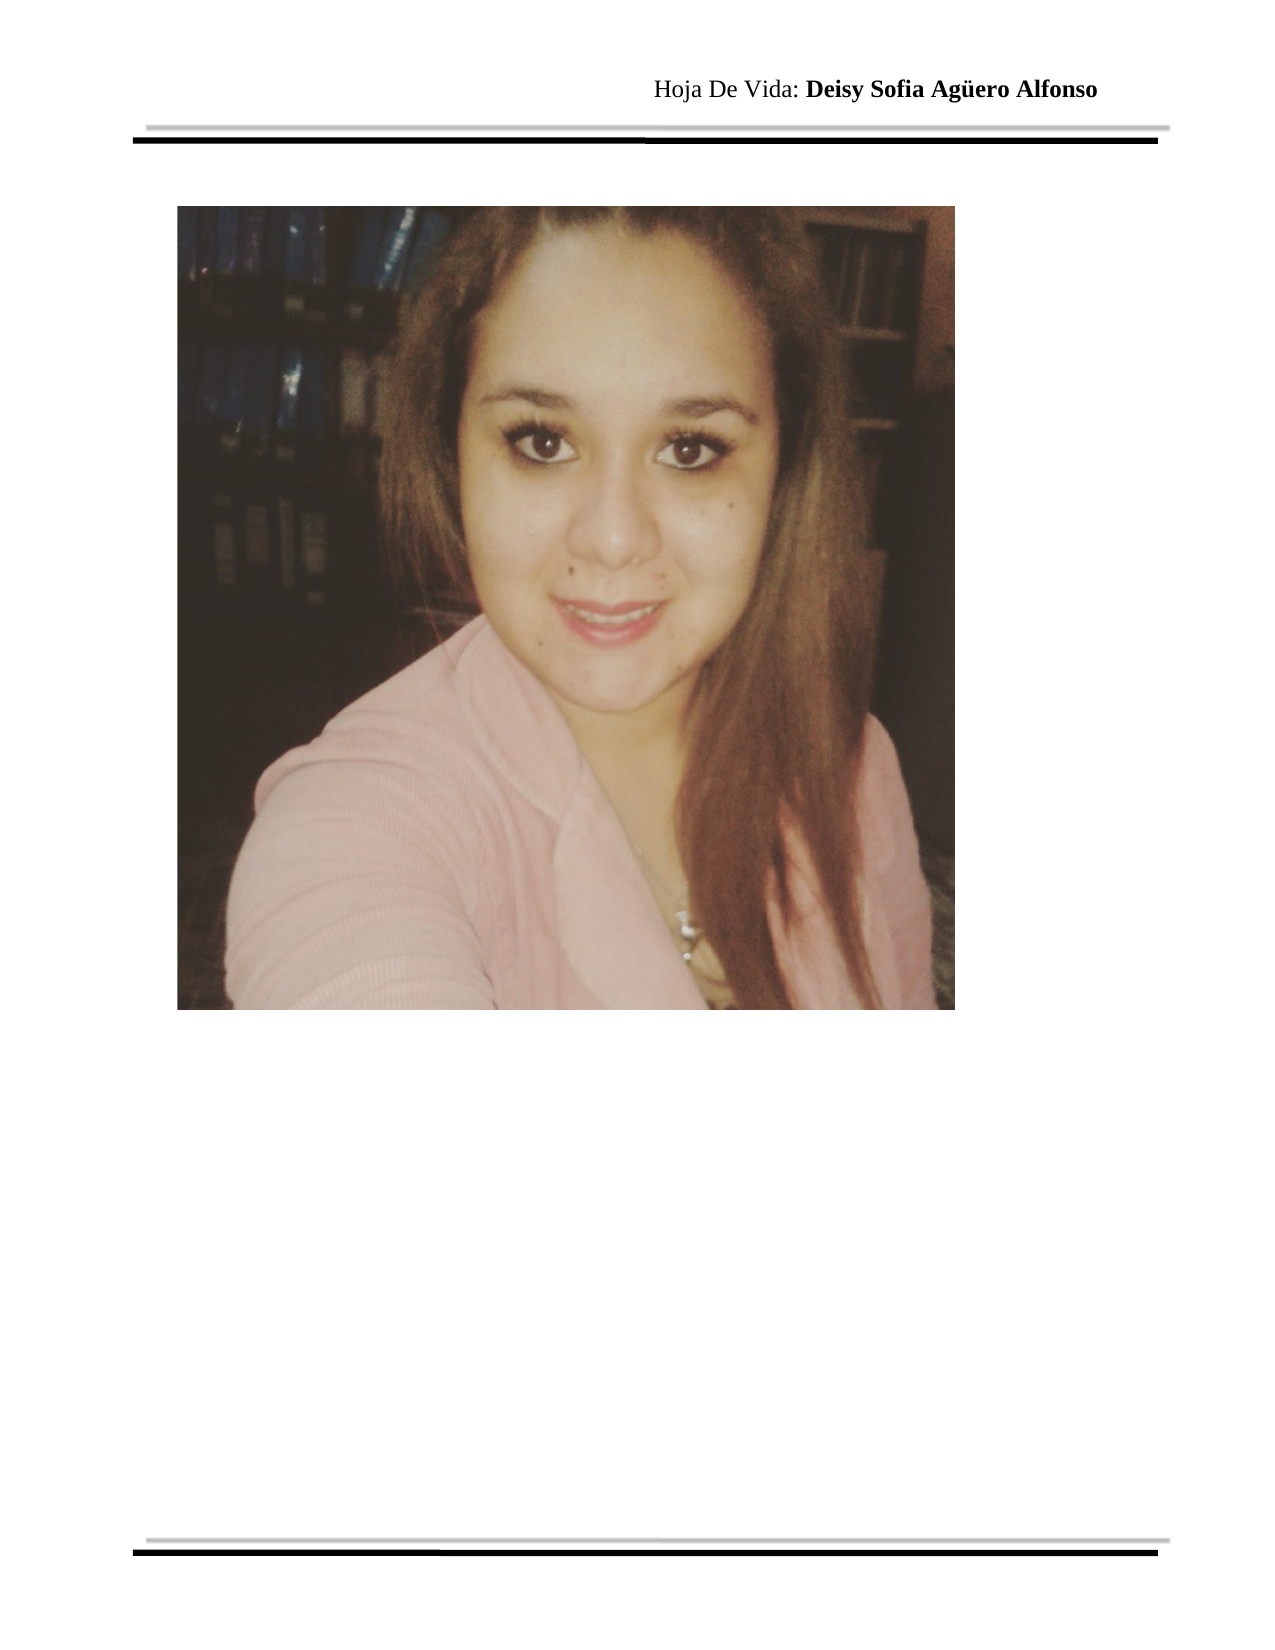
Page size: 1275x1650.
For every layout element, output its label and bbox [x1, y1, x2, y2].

picture [177, 206, 955, 1010]
